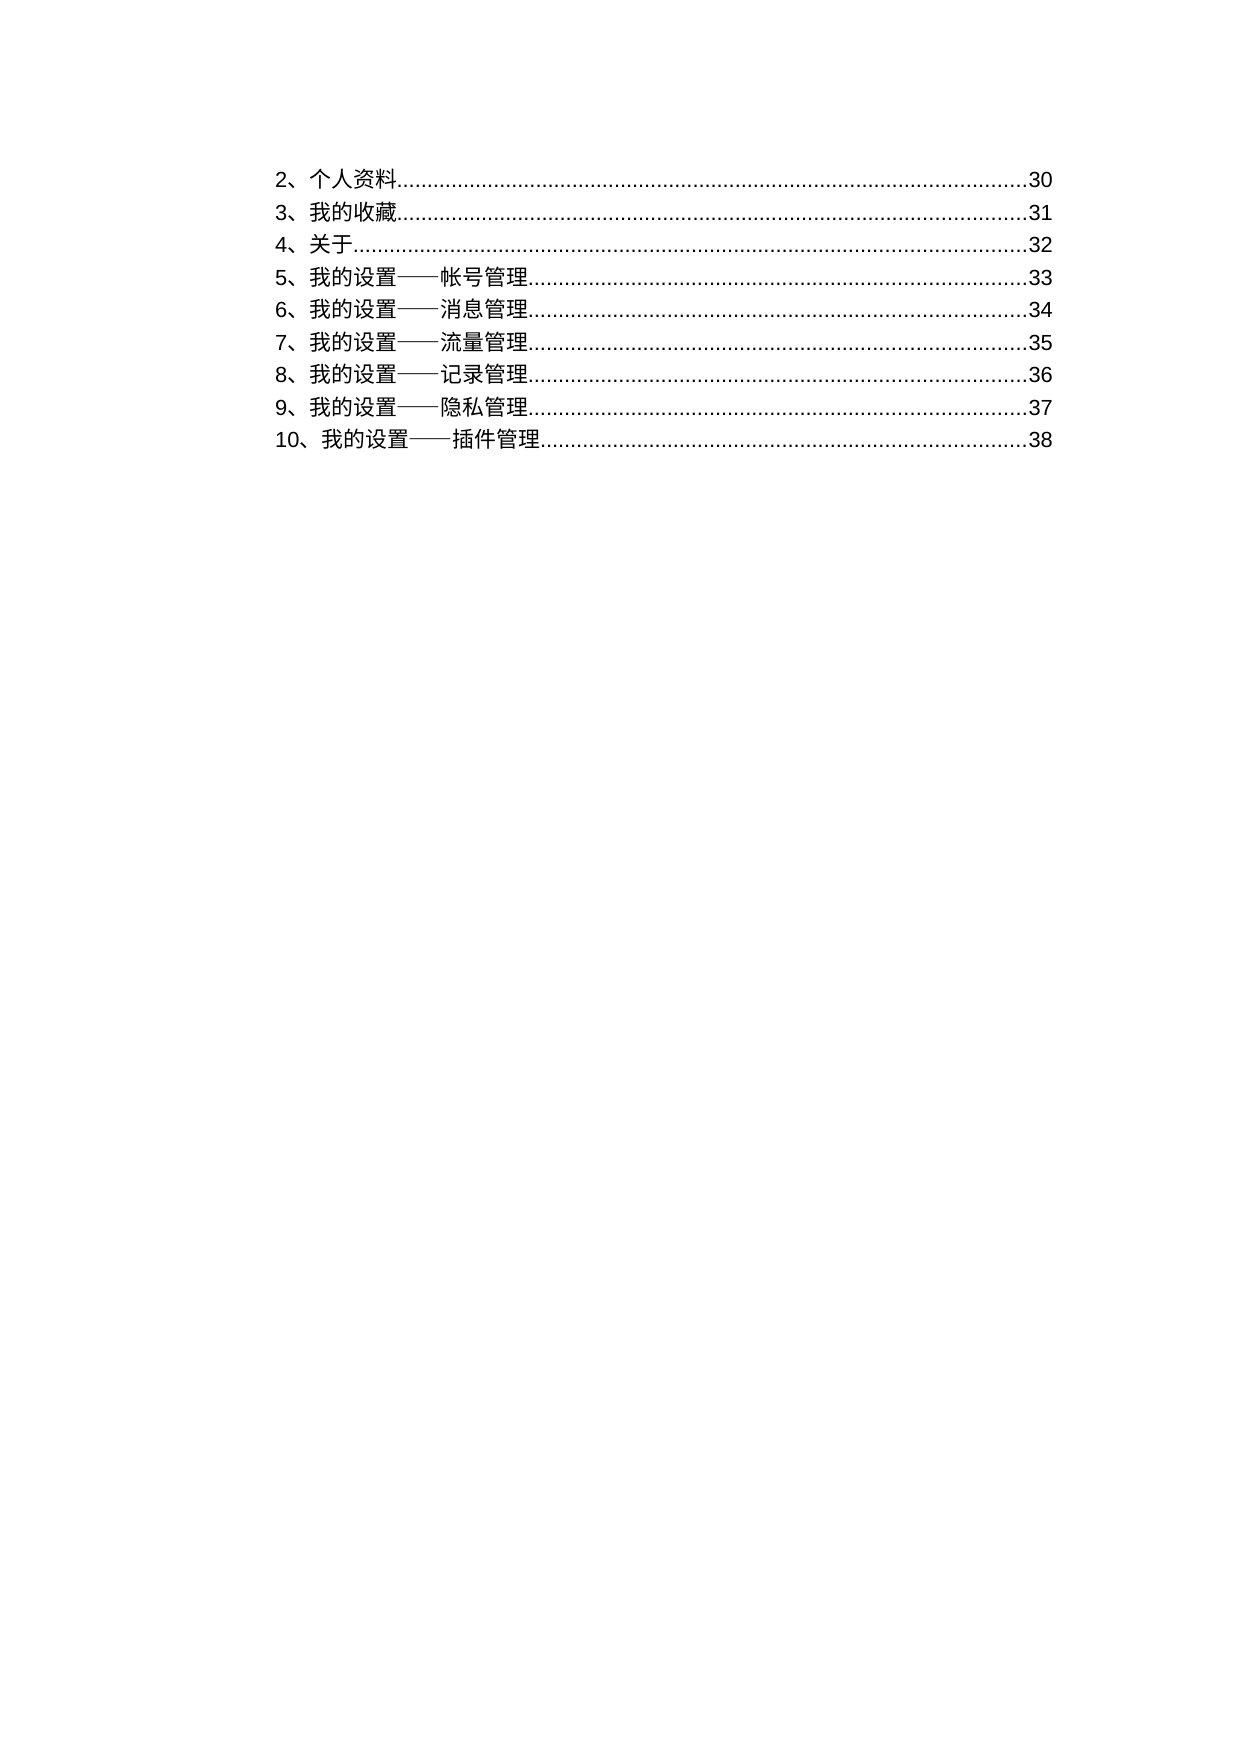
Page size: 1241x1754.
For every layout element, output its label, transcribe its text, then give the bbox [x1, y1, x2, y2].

text 9、我的设置——隐私管理 37 [275, 389, 1053, 422]
text 10、我的设置——插件管理 38 [275, 422, 1053, 454]
text 8、我的设置——记录管理 36 [275, 357, 1053, 389]
text 7、我的设置——流量管理 35 [275, 324, 1053, 357]
text 5、我的设置——帐号管理 33 [275, 259, 1053, 292]
text 6、我的设置——消息管理 34 [275, 292, 1053, 324]
text 4、关于 32 [275, 227, 1053, 259]
text 2、个人资料 30 [275, 162, 1053, 194]
text 3、我的收藏 31 [275, 194, 1053, 227]
